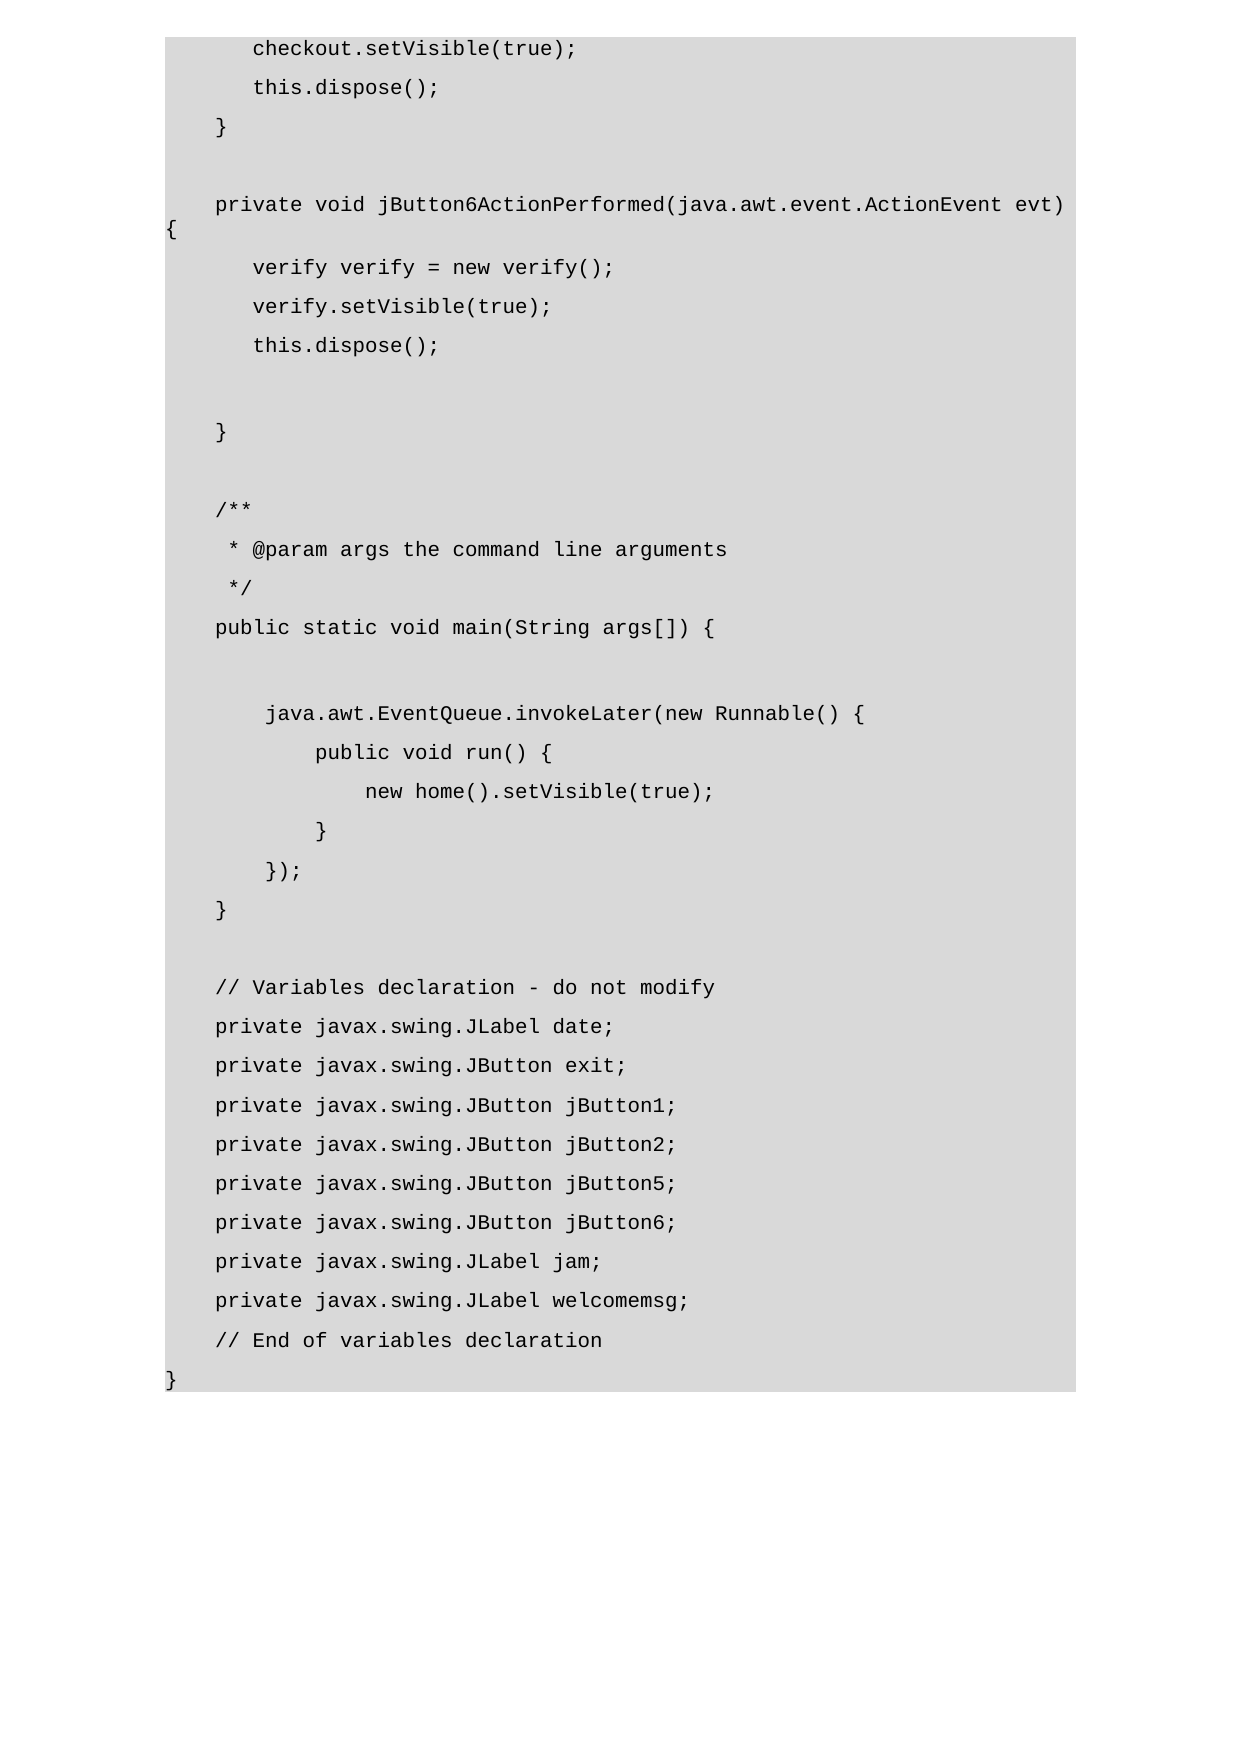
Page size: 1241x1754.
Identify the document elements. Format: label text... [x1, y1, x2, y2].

text public void run() { [165, 742, 1076, 766]
text private void jButton6ActionPerformed(java.awt.event.ActionEvent evt) { [165, 194, 1076, 241]
text private javax.swing.JButton jButton2; [165, 1134, 1076, 1157]
text } [165, 421, 1076, 445]
text this.dispose(); [165, 335, 1076, 359]
text checkout.setVisible(true); [165, 37, 1076, 61]
text /** [165, 499, 1076, 523]
text private javax.swing.JLabel jam; [165, 1251, 1076, 1275]
text } [165, 1369, 1076, 1392]
text private javax.swing.JButton jButton1; [165, 1095, 1076, 1118]
text private javax.swing.JLabel date; [165, 1016, 1076, 1040]
text } [165, 116, 1076, 139]
text // Variables declaration - do not modify [165, 977, 1076, 1001]
text } [165, 899, 1076, 922]
text private javax.swing.JButton jButton5; [165, 1173, 1076, 1197]
text private javax.swing.JButton exit; [165, 1056, 1076, 1079]
text verify.setVisible(true); [165, 296, 1076, 320]
text } [165, 821, 1076, 844]
text * @param args the command line arguments [165, 539, 1076, 562]
text */ [165, 578, 1076, 602]
text }); [165, 860, 1076, 883]
text verify verify = new verify(); [165, 257, 1076, 281]
text public static void main(String args[]) { [165, 617, 1076, 641]
text // End of variables declaration [165, 1330, 1076, 1353]
text private javax.swing.JLabel welcomemsg; [165, 1291, 1076, 1314]
text this.dispose(); [165, 77, 1076, 100]
text private javax.swing.JButton jButton6; [165, 1212, 1076, 1236]
text java.awt.EventQueue.invokeLater(new Runnable() { [165, 703, 1076, 727]
text new home().setVisible(true); [165, 781, 1076, 805]
